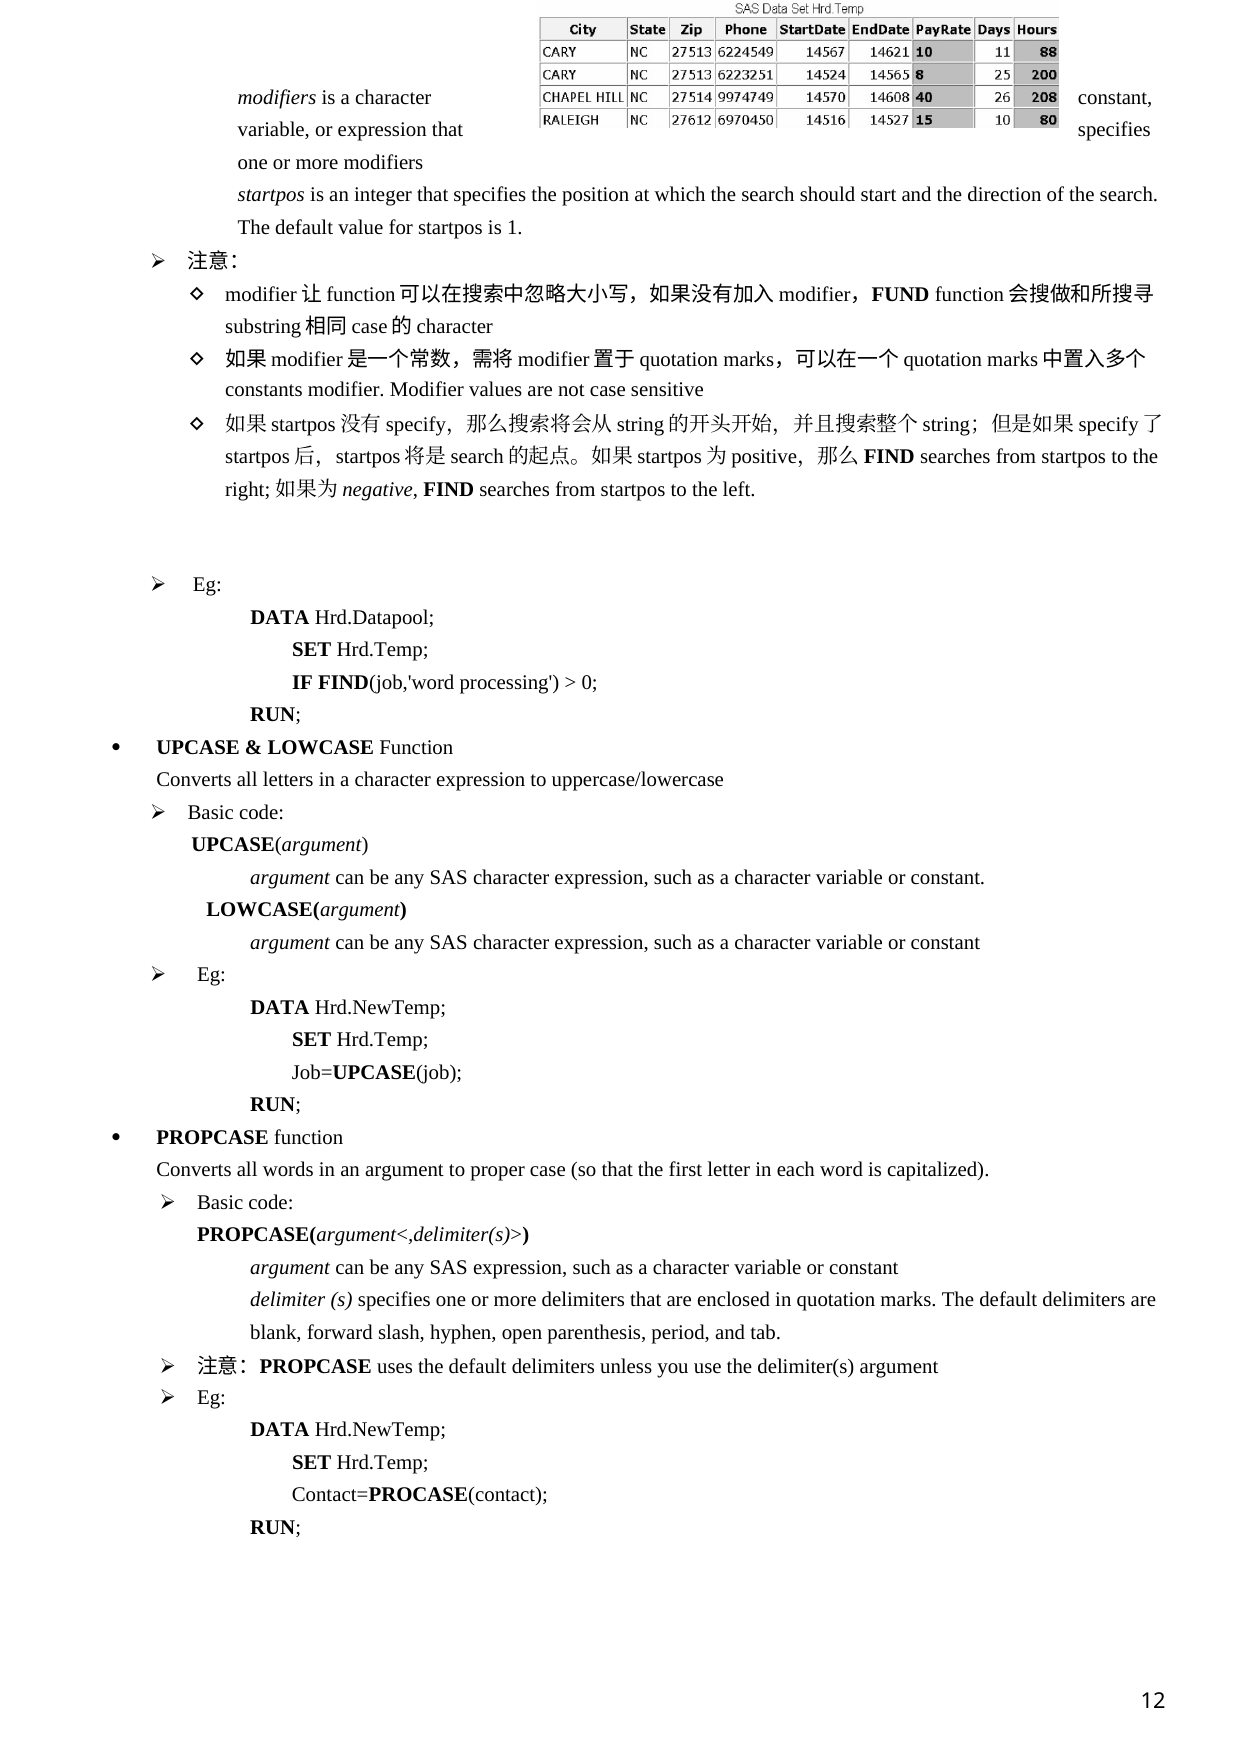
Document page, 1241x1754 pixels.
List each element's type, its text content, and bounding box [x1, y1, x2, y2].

list PROPCASE(argument<,delimiter(s)>) [175, 1218, 1165, 1251]
text UPCASE(argument) [162, 828, 1165, 861]
list 注意： [150, 243, 1165, 276]
list RUN; [250, 698, 1165, 731]
text DATA Hrd.NewTemp; [206, 991, 1165, 1023]
list modifiers is a character constant, variable, or expression that specifies one or more modifiers [237, 81, 1165, 178]
list Eg: [159, 1381, 1165, 1413]
list Job=UPCASE(job); [250, 1056, 1165, 1088]
list modifier让function可以在搜索中忽略大小写，如果没有加入modifier，FUND function会搜做和所搜寻substring相同case的character [187, 276, 1165, 341]
list Eg: [150, 958, 1165, 991]
list 如果modifier是一个常数，需将modifier置于quotation marks，可以在一个quotation marks中置入多个constants modifier. Modifier values are not case sensitive [187, 341, 1165, 406]
list Basic code: [159, 1186, 1165, 1218]
list Contact=PROCASE(contact); [250, 1478, 1165, 1511]
text argument can be any SAS expression, such as a character variable or constant [231, 1251, 1165, 1283]
text Converts all words in an argument to proper case (so that the first letter in each word is capitalized). [112, 1153, 1165, 1186]
list delimiter (s) specifies one or more delimiters that are enclosed in quotation marks. The default delimiters are blank, forward slash, hyphen, open parenthesis, period, and tab. [250, 1283, 1165, 1348]
list SET Hrd.Temp; [250, 633, 1165, 666]
list argument can be any SAS character expression, such as a character variable or constant. [241, 861, 1165, 893]
picture [537, 0, 1059, 128]
list 如果startpos没有specify，那么搜索将会从string的开头开始，并且搜索整个string；但是如果specify了startpos后，startpos将是search的起点。如果startpos为positive，那么FIND searches from startpos to the right; 如果为negative, FIND searches from startpos to the left. [187, 406, 1165, 503]
list Converts all letters in a character expression to uppercase/lowercase [156, 763, 1165, 796]
list IF FIND(job,'word processing') > 0; [250, 666, 1165, 698]
text LOWCASE(argument) [162, 893, 1165, 926]
list startpos is an integer that specifies the position at which the search should start and the direction of the search. The default value for startpos is 1. [237, 178, 1165, 243]
list Basic code: [150, 796, 1165, 828]
list UPCASE & LOWCASE Function [112, 731, 1165, 763]
text DATA Hrd.NewTemp; [206, 1413, 1165, 1446]
list SET Hrd.Temp; [250, 1446, 1165, 1478]
list Eg: [150, 568, 1165, 601]
list SET Hrd.Temp; [250, 1023, 1165, 1056]
text DATA Hrd.Datapool; [206, 601, 1165, 633]
list 注意：PROPCASE uses the default delimiters unless you use the delimiter(s) argument [159, 1348, 1165, 1381]
list argument can be any SAS character expression, such as a character variable or constant [244, 926, 1165, 958]
list RUN; [250, 1088, 1165, 1121]
list PROPCASE function [112, 1121, 1165, 1153]
list RUN; [250, 1511, 1165, 1543]
